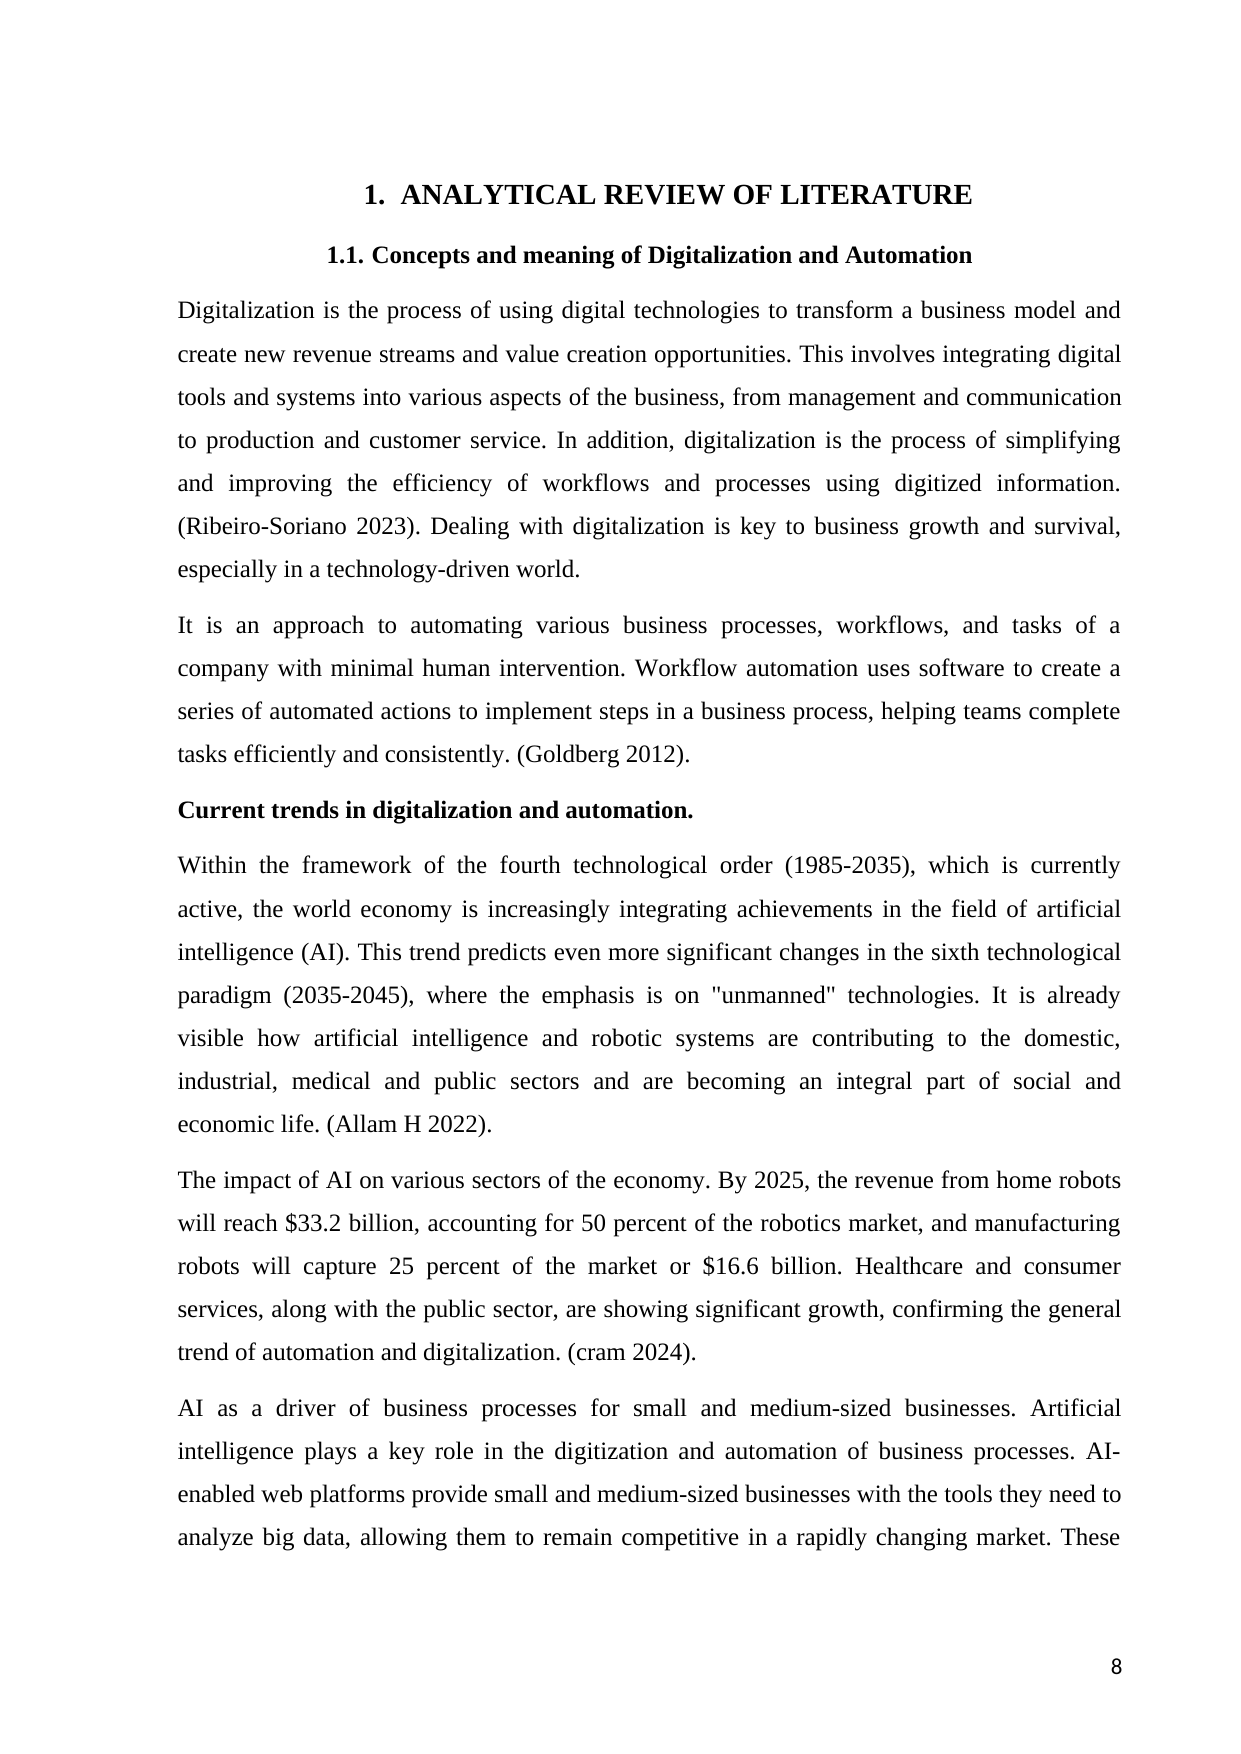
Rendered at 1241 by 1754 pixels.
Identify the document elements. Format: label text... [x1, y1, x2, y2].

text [177, 1393, 1122, 1551]
text Current trends in digitalization and automation. [177, 795, 1122, 824]
text The impact of AI on various sectors of the economy. By 2025, the revenue from home robots will reach $33.2 billion, accounting for 50 percent of the robotics market, and manufacturing robots will capture 25 percent of the market or $16.6 billion. Healthcare and consumer services, along with the public sector, are showing significant growth, confirming the general trend of automation and digitalization. . [177, 1165, 1122, 1366]
text It is an approach to automating various business processes, workflows, and tasks of a company with minimal human intervention. Workflow automation uses software to create a series of automated actions to implement steps in a business process, helping teams complete tasks efficiently and consistently. . [177, 610, 1122, 768]
subtitle ANALYTICAL REVIEW OF LITERATURE [214, 177, 1122, 211]
text Within the framework of the fourth technological order (1985-2035), which is currently active, the world economy is increasingly integrating achievements in the field of artificial intelligence (AI). This trend predicts even more significant changes in the sixth technological paradigm (2035-2045), where the emphasis is on "unmanned" technologies. It is already visible how artificial intelligence and robotic systems are contributing to the domestic, industrial, medical and public sectors and are becoming an integral part of social and economic life. . [177, 851, 1122, 1138]
text Digitalization is the process of using digital technologies to transform a business model and create new revenue streams and value creation opportunities. This involves integrating digital tools and systems into various aspects of the business, from management and communication to production and customer service. In addition, digitalization is the process of simplifying and improving the efficiency of workflows and processes using digitized information. . Dealing with digitalization is key to business growth and survival, especially in a technology-driven world. [177, 296, 1122, 583]
subtitle Concepts and meaning of Digitalization and Automation [177, 240, 1122, 269]
